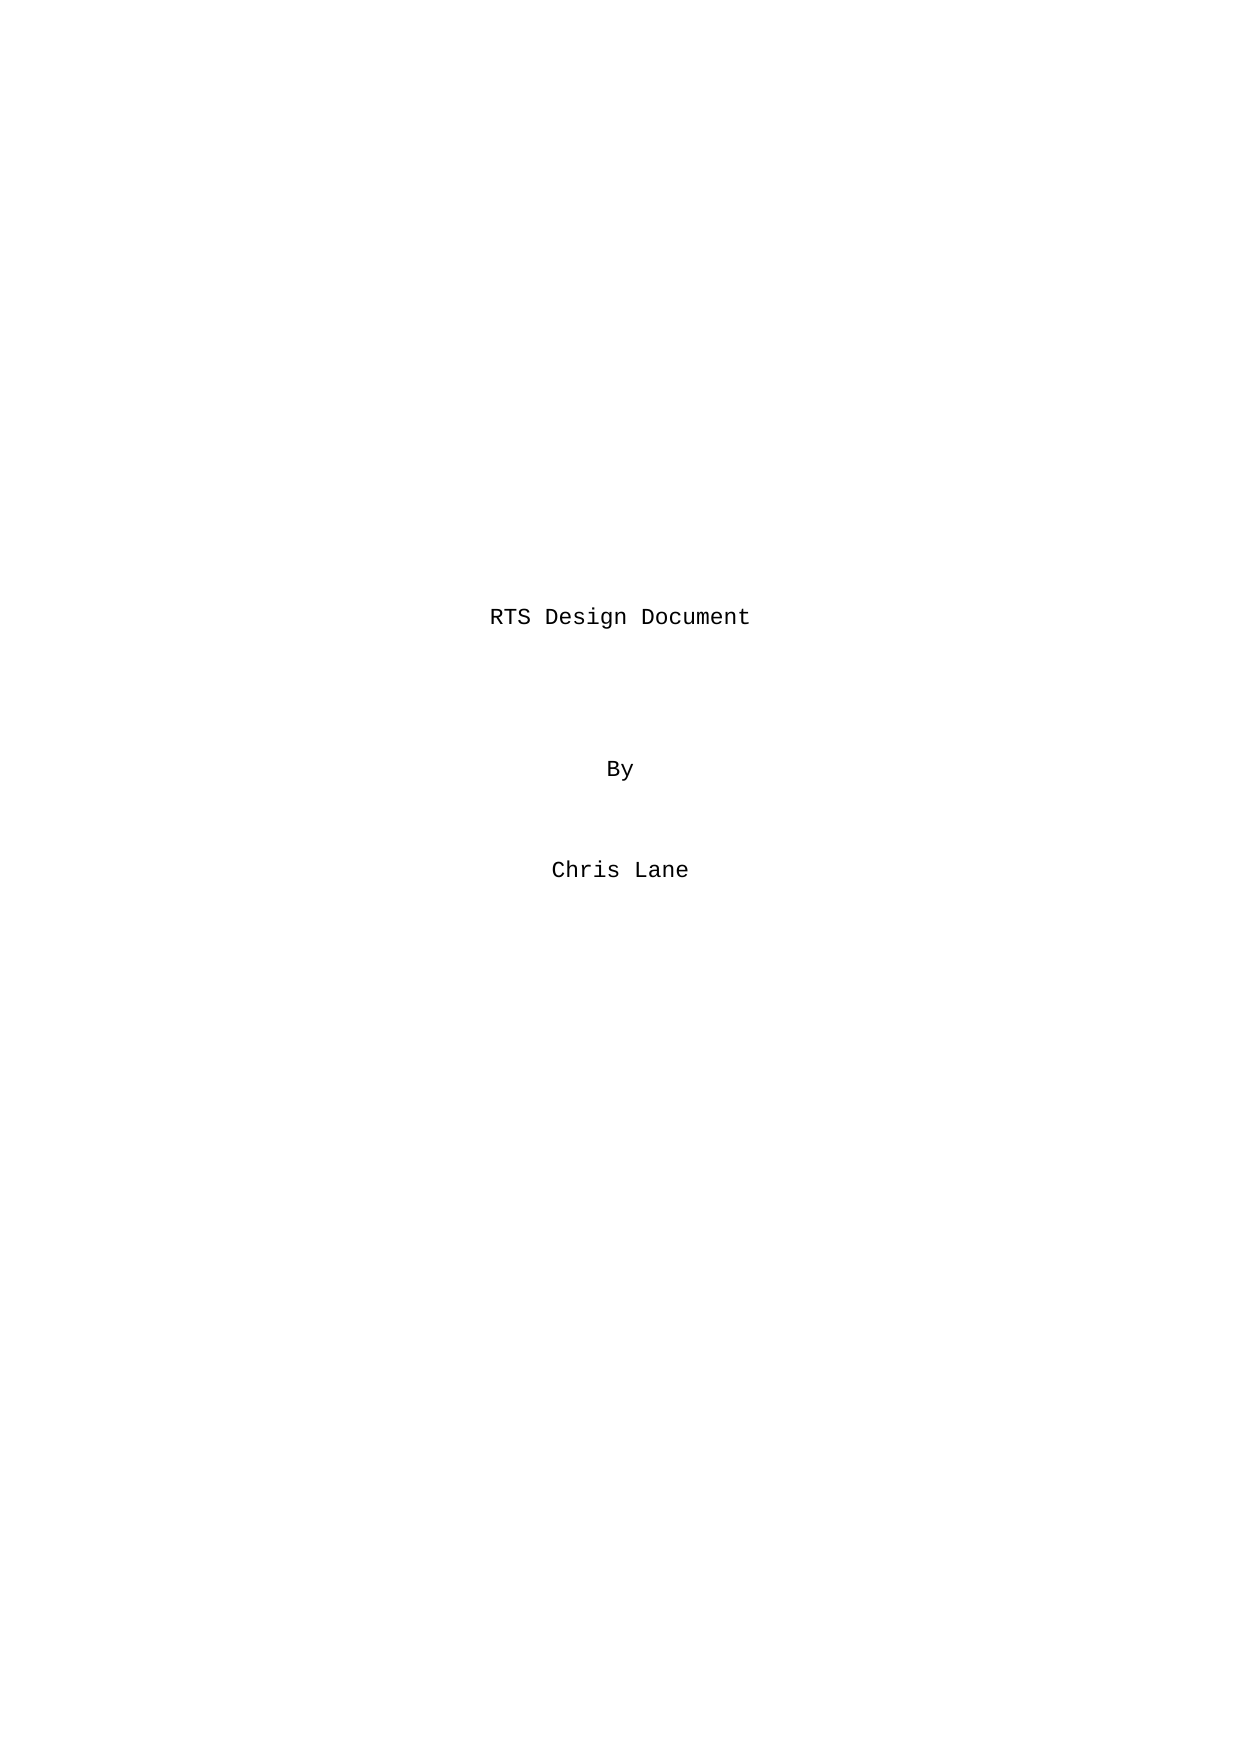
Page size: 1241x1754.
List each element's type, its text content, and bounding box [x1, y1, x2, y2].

text By [150, 757, 1090, 783]
text RTS Design Document [150, 606, 1090, 632]
text Chris Lane [150, 859, 1090, 885]
